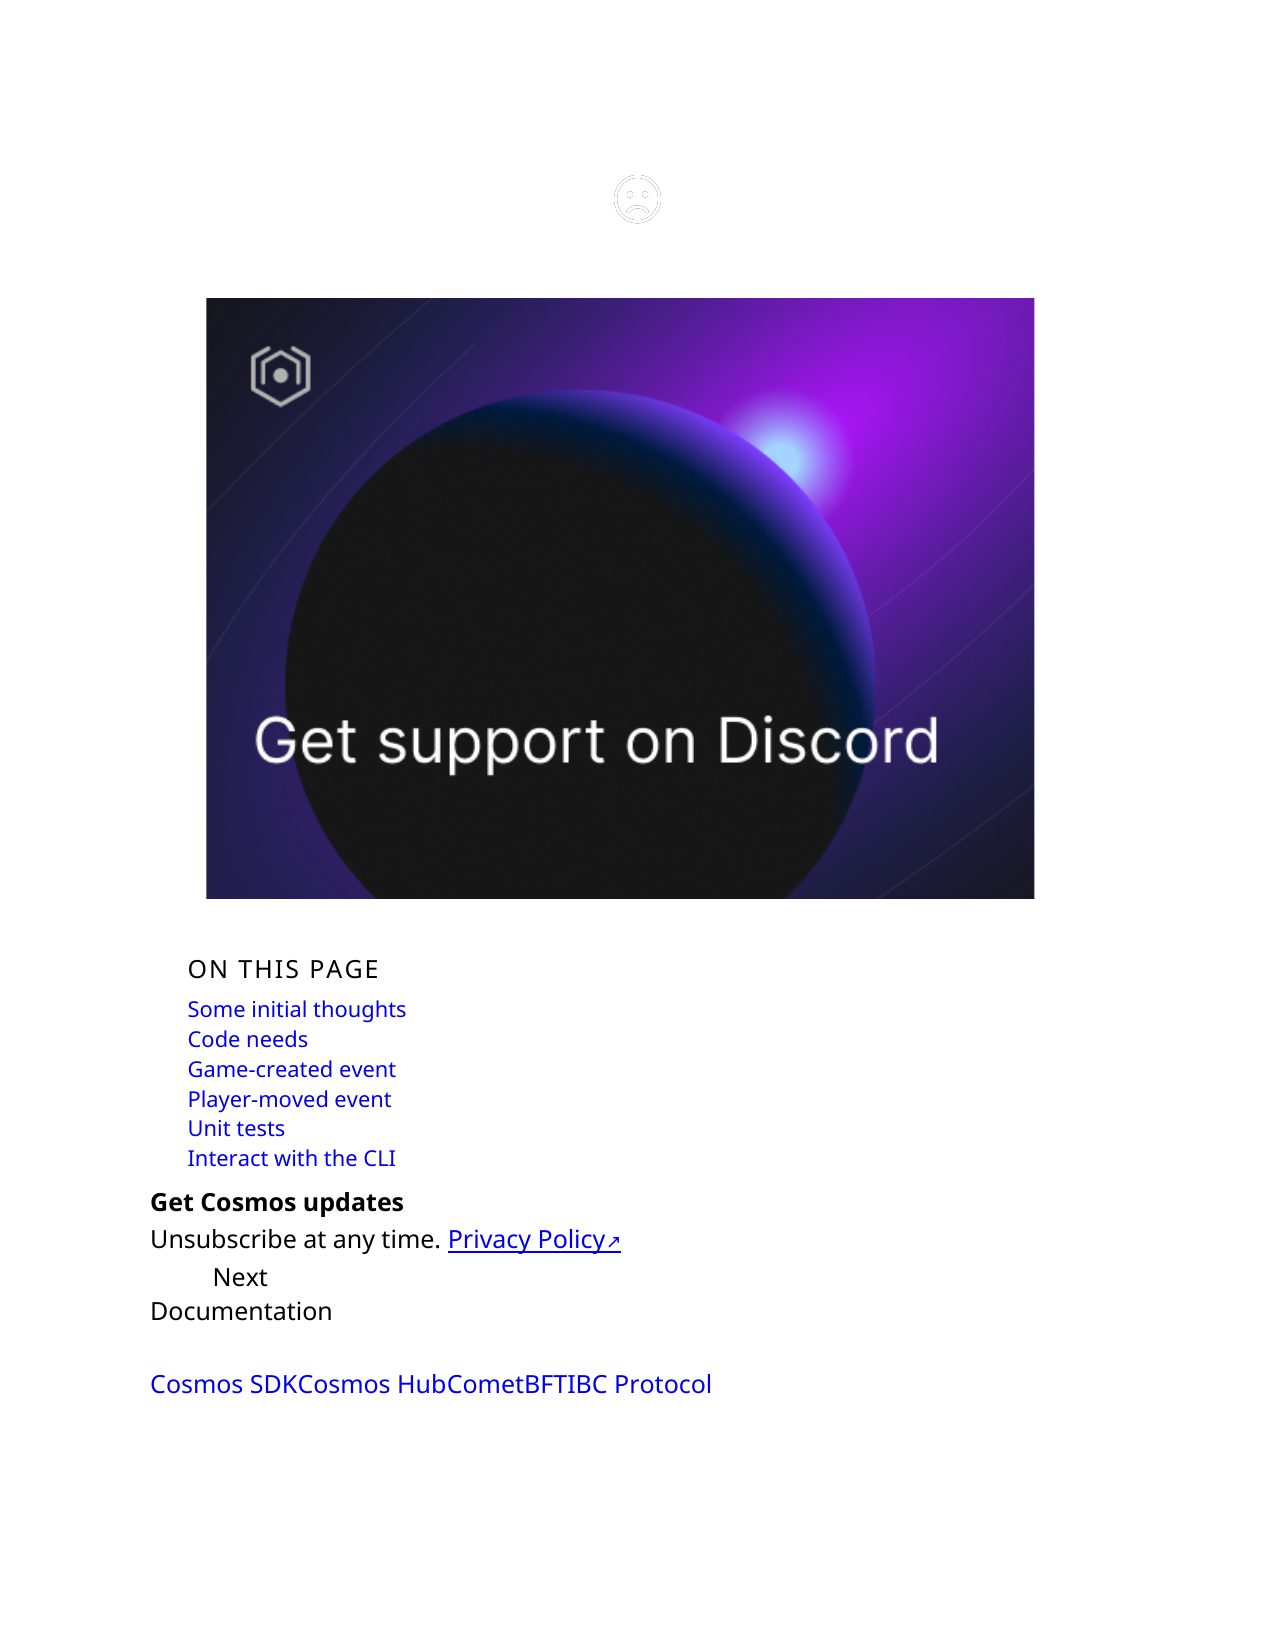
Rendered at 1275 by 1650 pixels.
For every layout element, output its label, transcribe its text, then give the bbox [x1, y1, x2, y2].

title Documentation [150, 1294, 1125, 1328]
text Game-created event [187, 1054, 1125, 1083]
text Code needs [187, 1024, 1125, 1054]
text On this page [187, 948, 1125, 986]
picture [206, 298, 1035, 899]
text Next [150, 1256, 1125, 1294]
subtitle Get Cosmos updates [150, 1181, 1125, 1219]
text Cosmos SDKCosmos HubCometBFTIBC Protocol [150, 1363, 1125, 1401]
text Unit tests [187, 1113, 1125, 1143]
text Player-moved event [187, 1083, 1125, 1113]
text Some initial thoughts [187, 986, 1125, 1024]
text Interact with the CLI [187, 1143, 1125, 1181]
text Unsubscribe at any time. Privacy Policy↗ [150, 1219, 1125, 1256]
